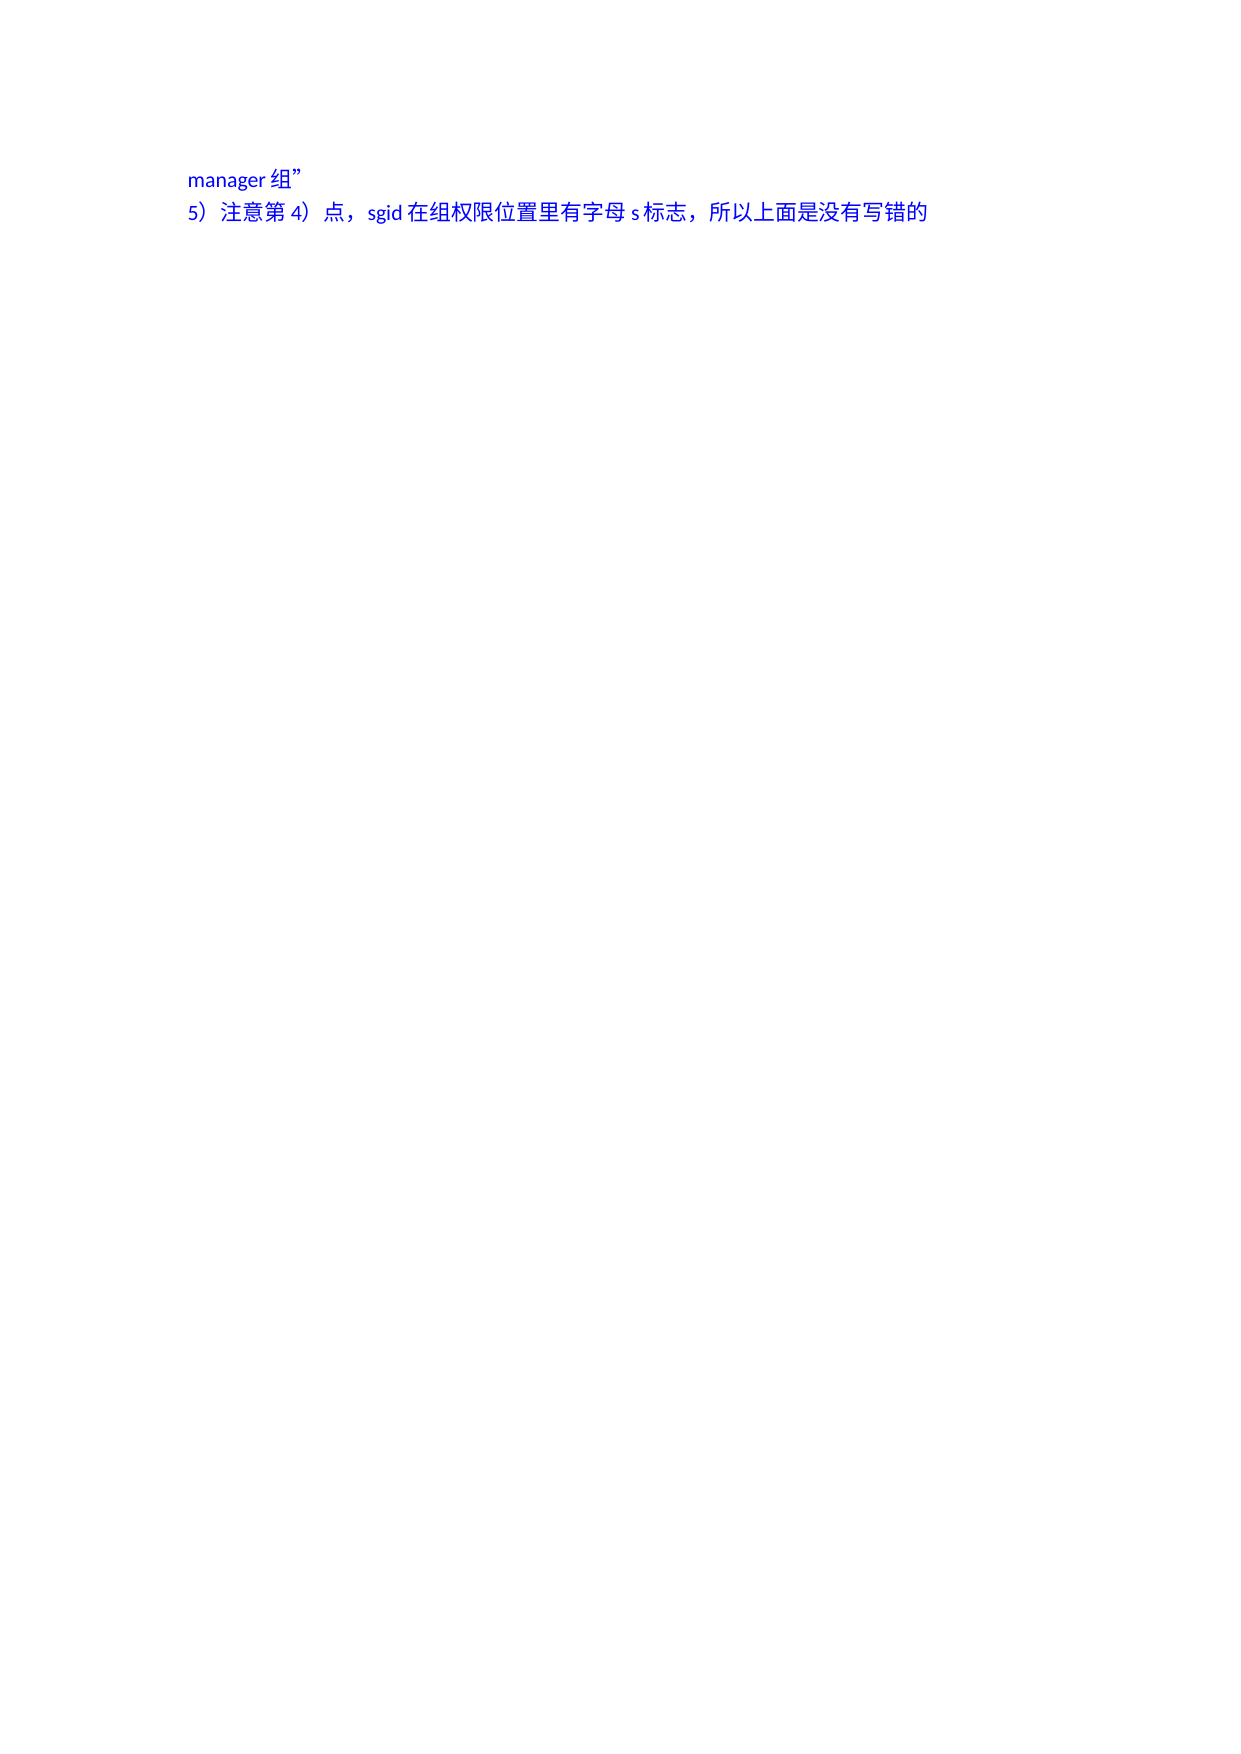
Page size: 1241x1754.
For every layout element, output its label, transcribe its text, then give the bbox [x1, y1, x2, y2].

list 5）注意第4）点，sgid在组权限位置里有字母 s标志，所以上面是没有写错的 [187, 194, 1053, 227]
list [187, 162, 1053, 194]
